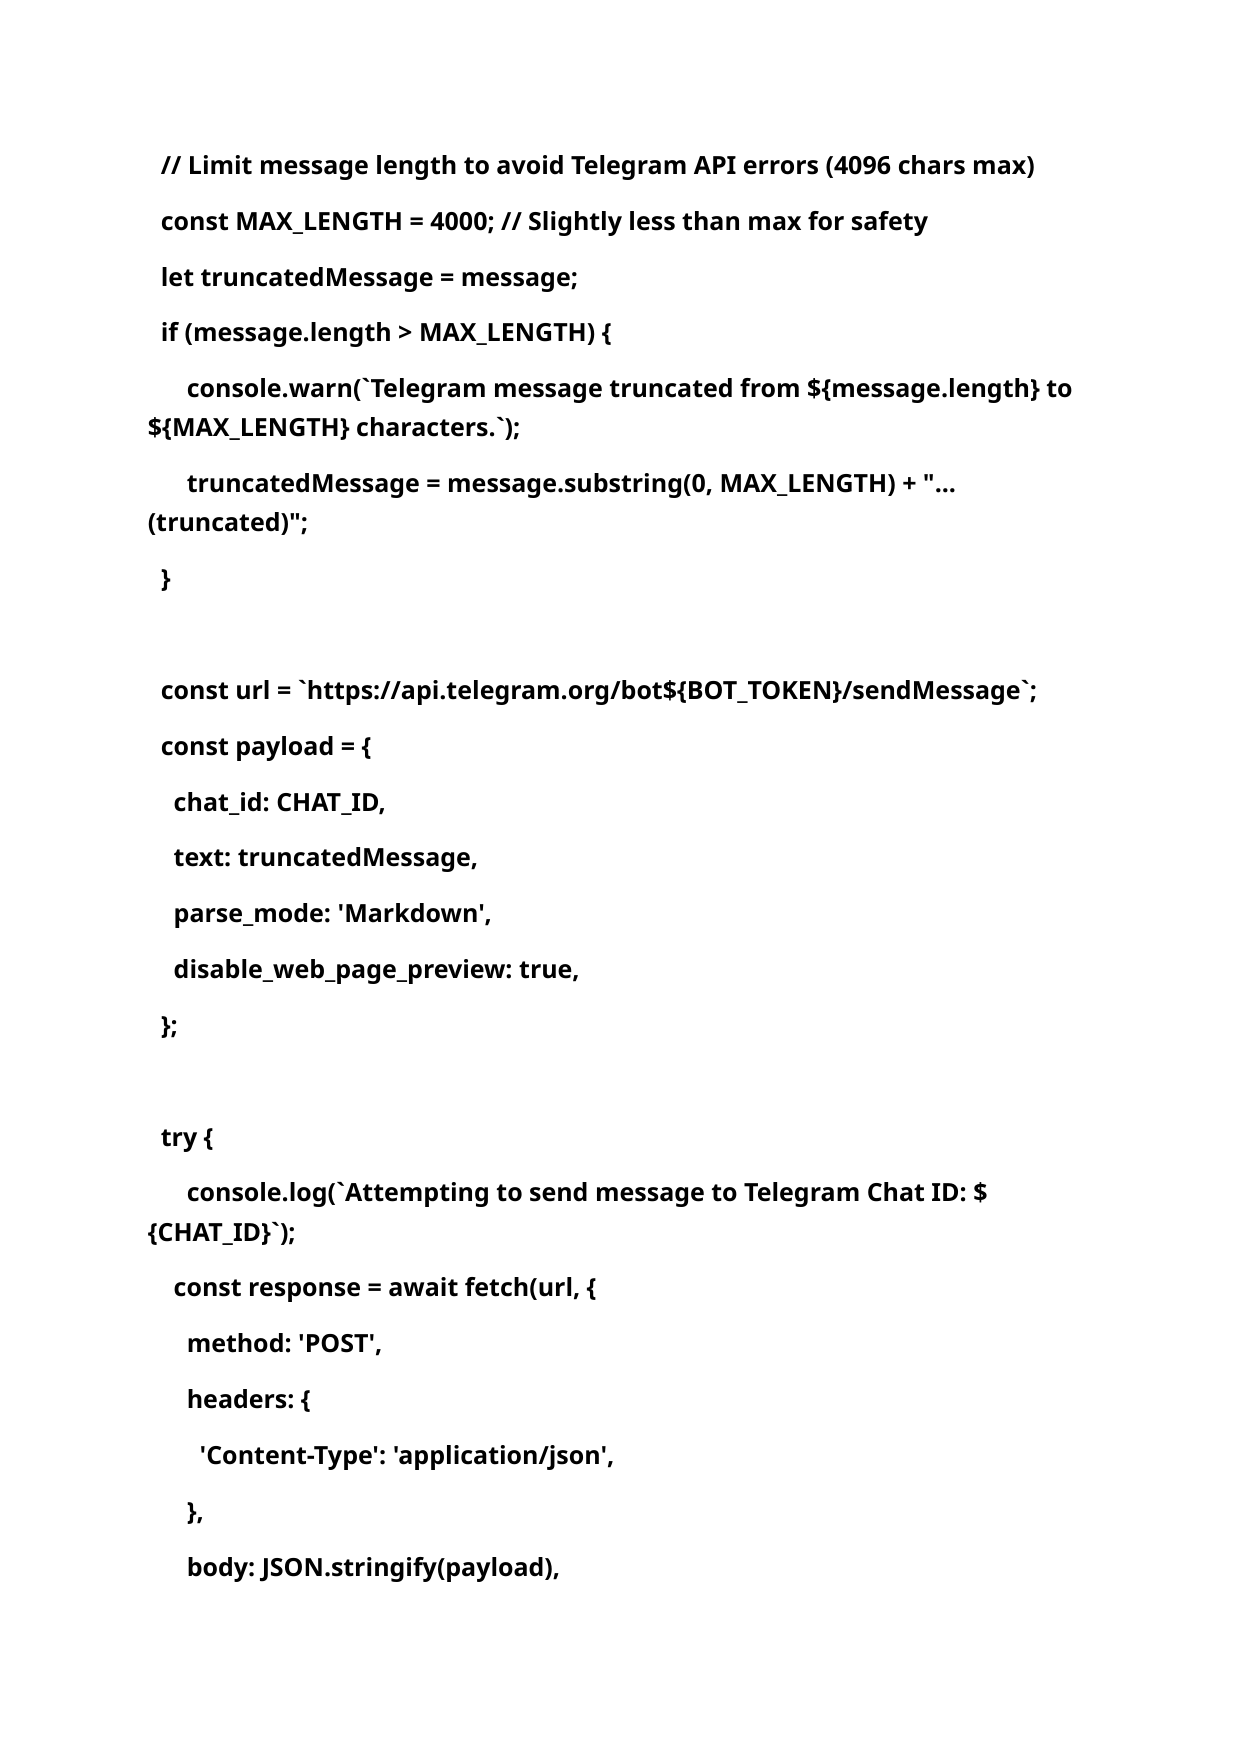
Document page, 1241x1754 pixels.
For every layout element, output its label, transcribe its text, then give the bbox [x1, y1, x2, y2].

text method: 'POST', [148, 1326, 1093, 1360]
text headers: { [148, 1382, 1093, 1416]
text const payload = { [148, 728, 1093, 762]
text disable_web_page_preview: true, [148, 952, 1093, 986]
text if (message.length > MAX_LENGTH) { [148, 315, 1093, 349]
text truncatedMessage = message.substring(0, MAX_LENGTH) + "... (truncated)"; [148, 466, 1093, 539]
text parse_mode: 'Markdown', [148, 896, 1093, 930]
text }, [148, 1493, 1093, 1527]
text text: truncatedMessage, [148, 840, 1093, 874]
text }; [148, 1008, 1093, 1042]
text } [148, 561, 1093, 595]
text try { [148, 1119, 1093, 1153]
text // Limit message length to avoid Telegram API errors (4096 chars max) [148, 148, 1093, 182]
text console.warn(`Telegram message truncated from ${message.length} to ${MAX_LENGTH} characters.`); [148, 371, 1093, 444]
text console.log(`Attempting to send message to Telegram Chat ID: ${CHAT_ID}`); [148, 1175, 1093, 1248]
text let truncatedMessage = message; [148, 259, 1093, 293]
text const url = `https://api.telegram.org/bot${BOT_TOKEN}/sendMessage`; [148, 673, 1093, 707]
text body: JSON.stringify(payload), [148, 1549, 1093, 1583]
text const response = await fetch(url, { [148, 1270, 1093, 1304]
text 'Content-Type': 'application/json', [148, 1438, 1093, 1472]
text const MAX_LENGTH = 4000; // Slightly less than max for safety [148, 203, 1093, 237]
text chat_id: CHAT_ID, [148, 784, 1093, 818]
